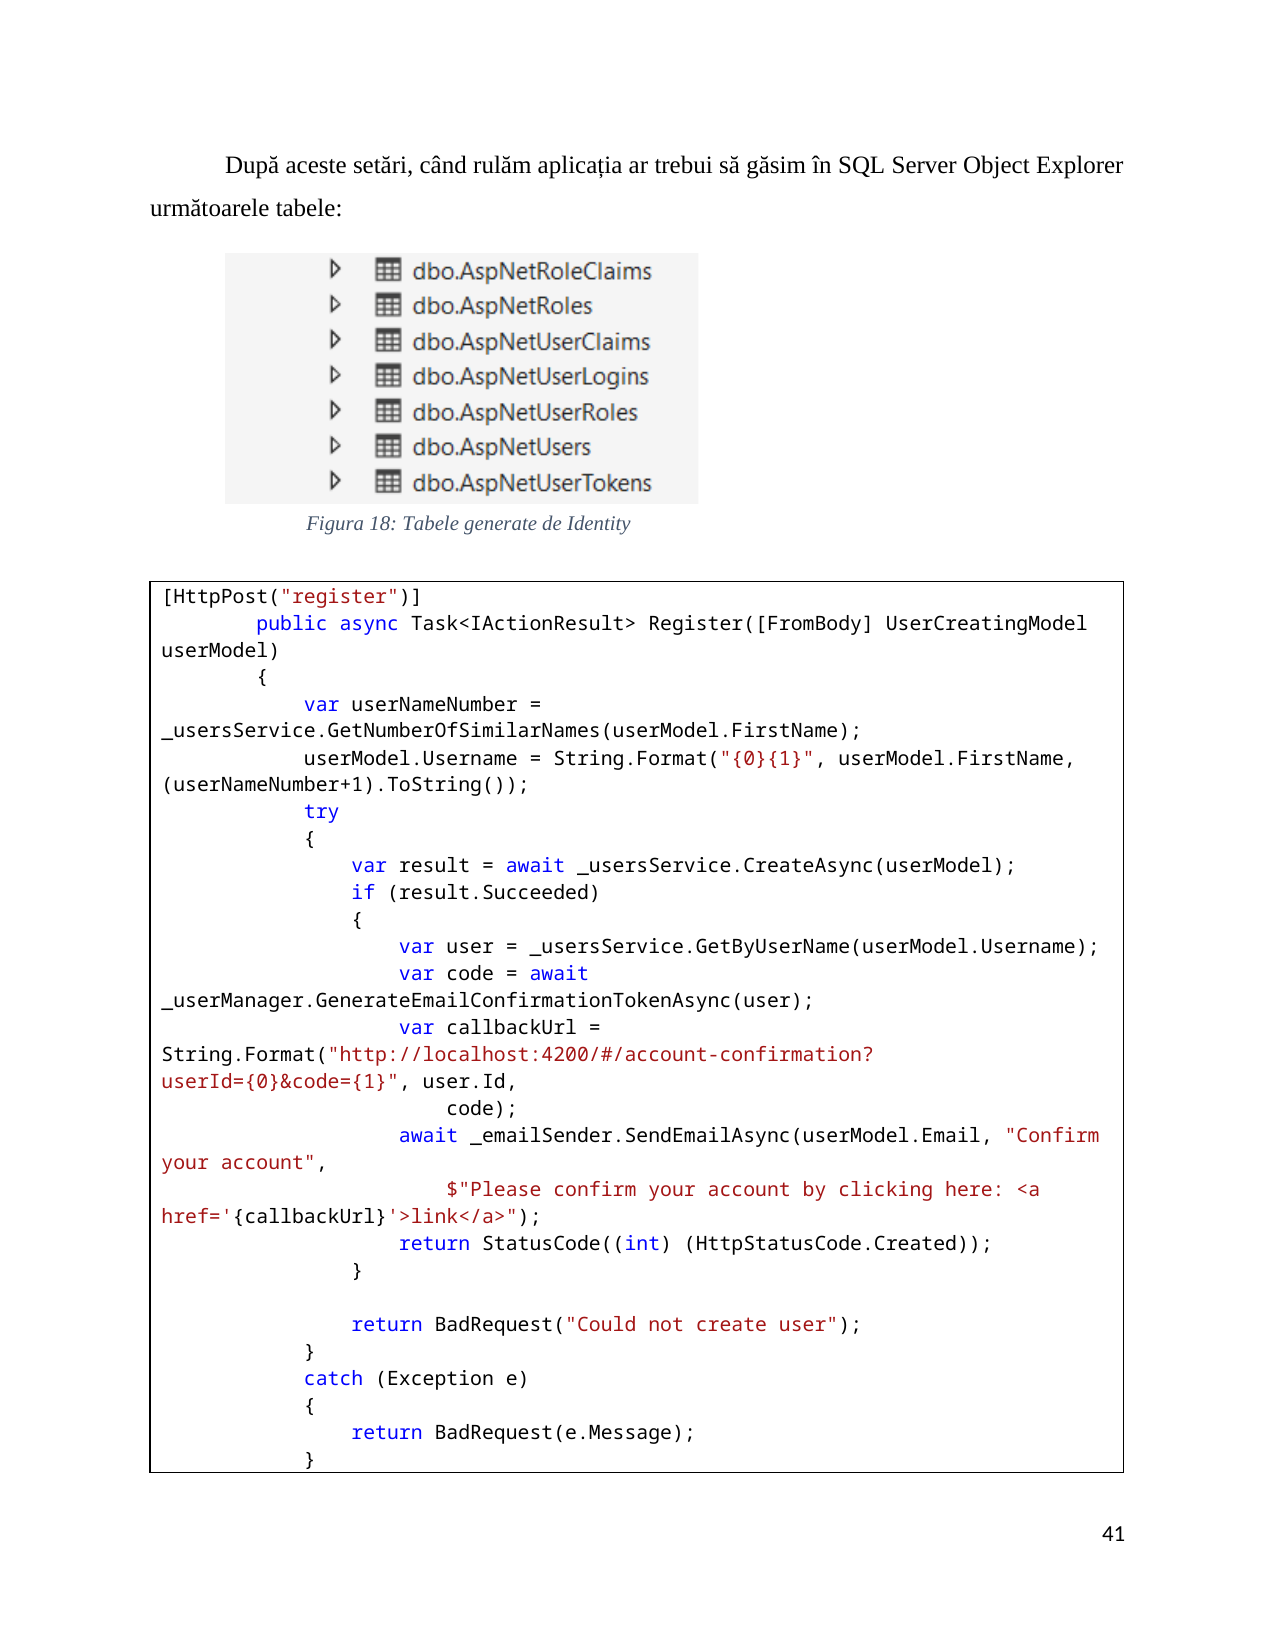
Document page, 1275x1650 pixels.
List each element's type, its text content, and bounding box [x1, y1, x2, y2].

text După aceste setări, când rulăm aplicația ar trebui să găsim în SQL Server Object Explorer următoarele tabele: [150, 150, 1125, 222]
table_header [151, 582, 1123, 1472]
picture [225, 253, 699, 504]
